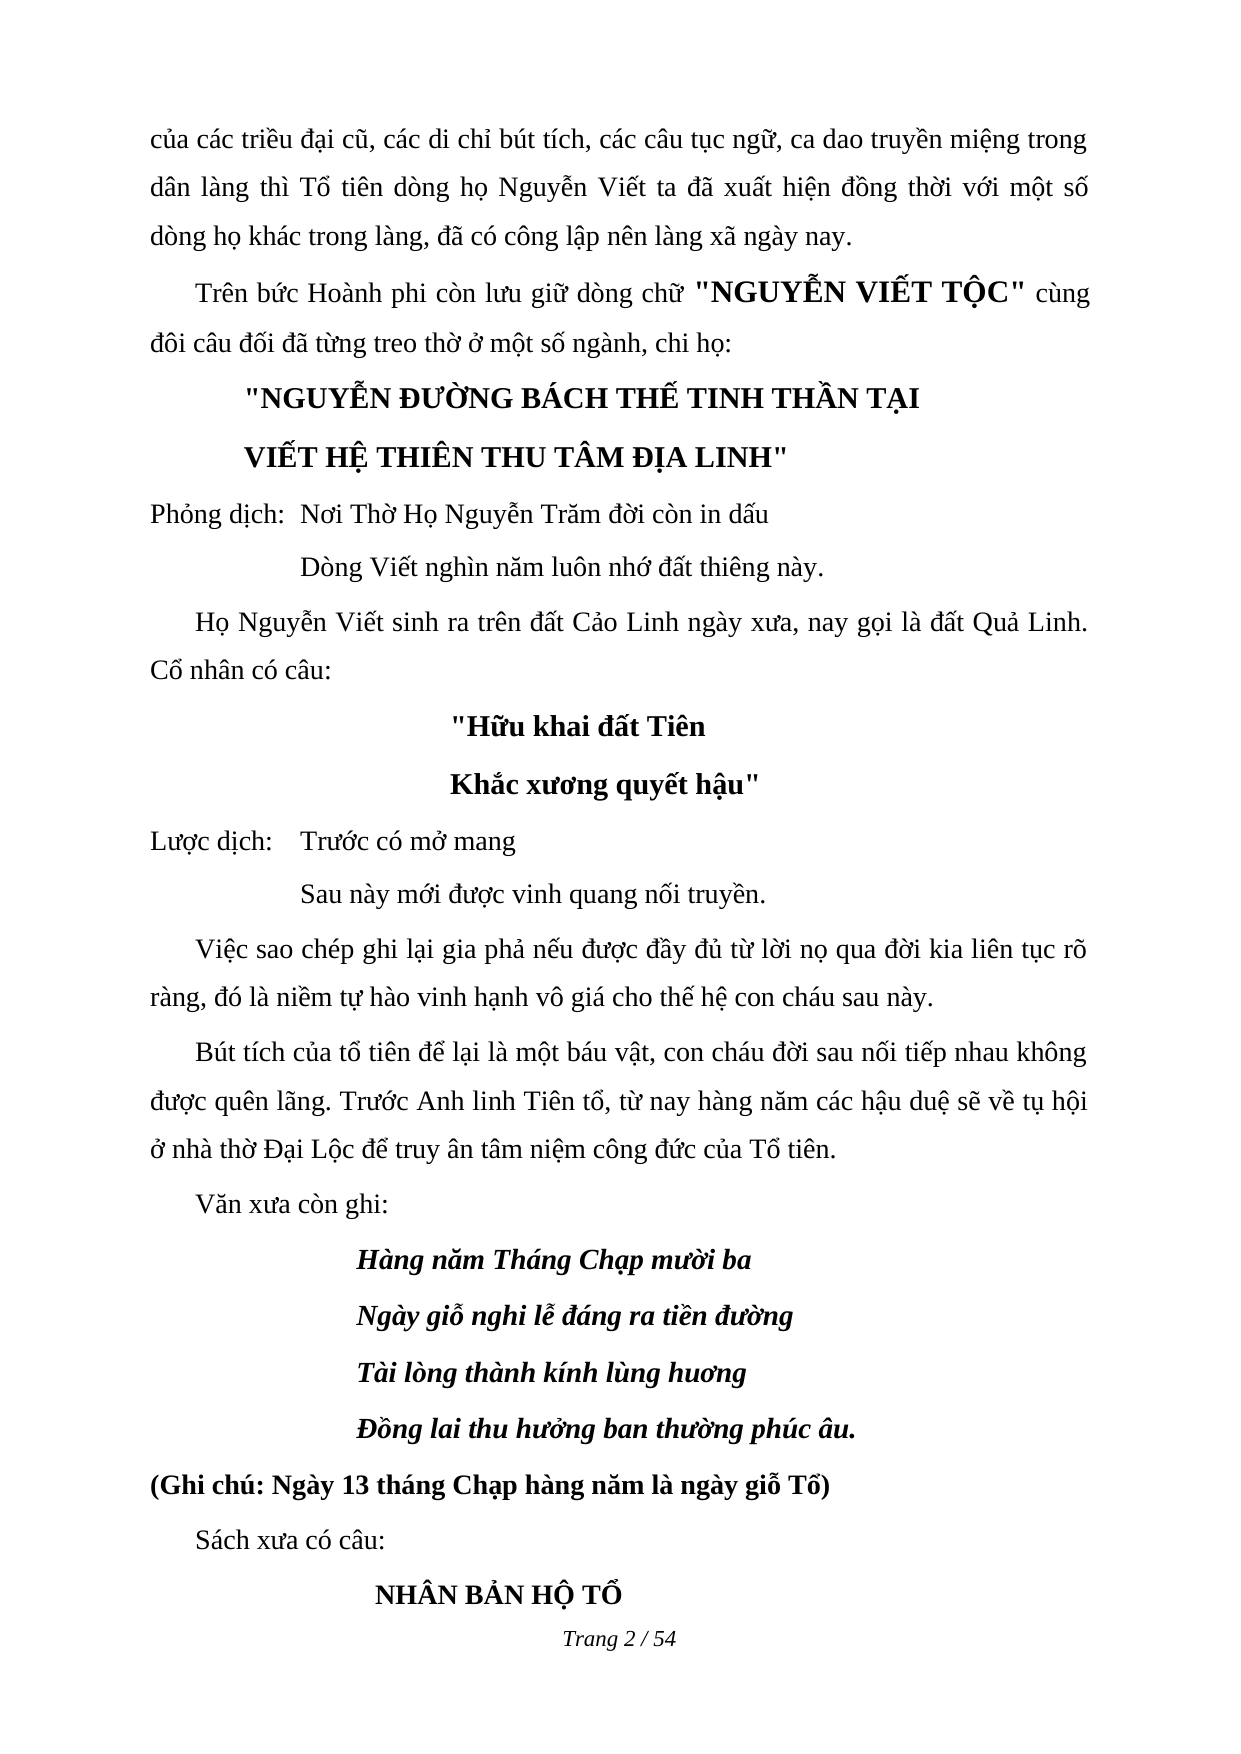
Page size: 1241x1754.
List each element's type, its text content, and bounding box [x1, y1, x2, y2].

text Ngày giỗ nghi lễ đáng ra tiền đường [150, 1298, 1090, 1332]
text Bút tích của tổ tiên để lại là một báu vật, con cháu đời sau nối tiếp nhau không được quên lãng. Trước Anh linh Tiên tổ, từ nay hàng năm các hậu duệ sẽ về tụ hội ở nhà thờ Đại Lộc để truy ân tâm niệm công đức của Tổ tiên. [150, 1035, 1090, 1165]
text Sau này mới được vinh quang nối truyền. [225, 877, 1090, 909]
text Đồng lai thu hưởng ban thường phúc âu. [150, 1412, 1090, 1445]
text NHÂN BẢN HỘ TỔ [300, 1578, 1090, 1610]
text Lược dịch: Trước có mở mang [150, 824, 1090, 857]
text Trên bức Hoành phi còn lưu giữ dòng chữ "NGUYỄN VIẾT TỘC" cùng đôi câu đối đã từng treo thờ ở một số ngành, chi họ: [150, 274, 1090, 358]
text (Ghi chú: Ngày 13 tháng Chạp hàng năm là ngày giỗ Tổ) [150, 1468, 1090, 1501]
text "Hữu khai đất Tiên [150, 708, 1090, 743]
text Hàng năm Tháng Chạp mười ba [150, 1242, 1090, 1275]
text Văn xưa còn ghi: [150, 1187, 1090, 1219]
text VIẾT HỆ THIÊN THU TÂM ĐỊA LINH" [150, 439, 1090, 473]
text Họ Nguyễn Viết sinh ra trên đất Cảo Linh ngày xưa, nay gọi là đất Quả Linh. Cổ nhân có câu: [150, 604, 1090, 686]
text Tài lòng thành kính lùng huơng [150, 1355, 1090, 1388]
text Sách xưa có câu: [150, 1523, 1090, 1555]
text Việc sao chép ghi lại gia phả nếu được đầy đủ từ lời nọ qua đời kia liên tục rõ ràng, đó là niềm tự hào vinh hạnh vô giá cho thế hệ con cháu sau này. [150, 932, 1090, 1013]
text "NGUYỄN ĐƯỜNG BÁCH THẾ TINH THẦN TẠI [150, 381, 1090, 415]
text Phỏng dịch: Nơi Thờ Họ Nguyễn Trăm đời còn in dấu [150, 497, 1090, 529]
text Khắc xương quyết hậu" [150, 766, 1090, 801]
text Dòng Viết nghìn năm luôn nhớ đất thiêng này. [225, 550, 1090, 582]
